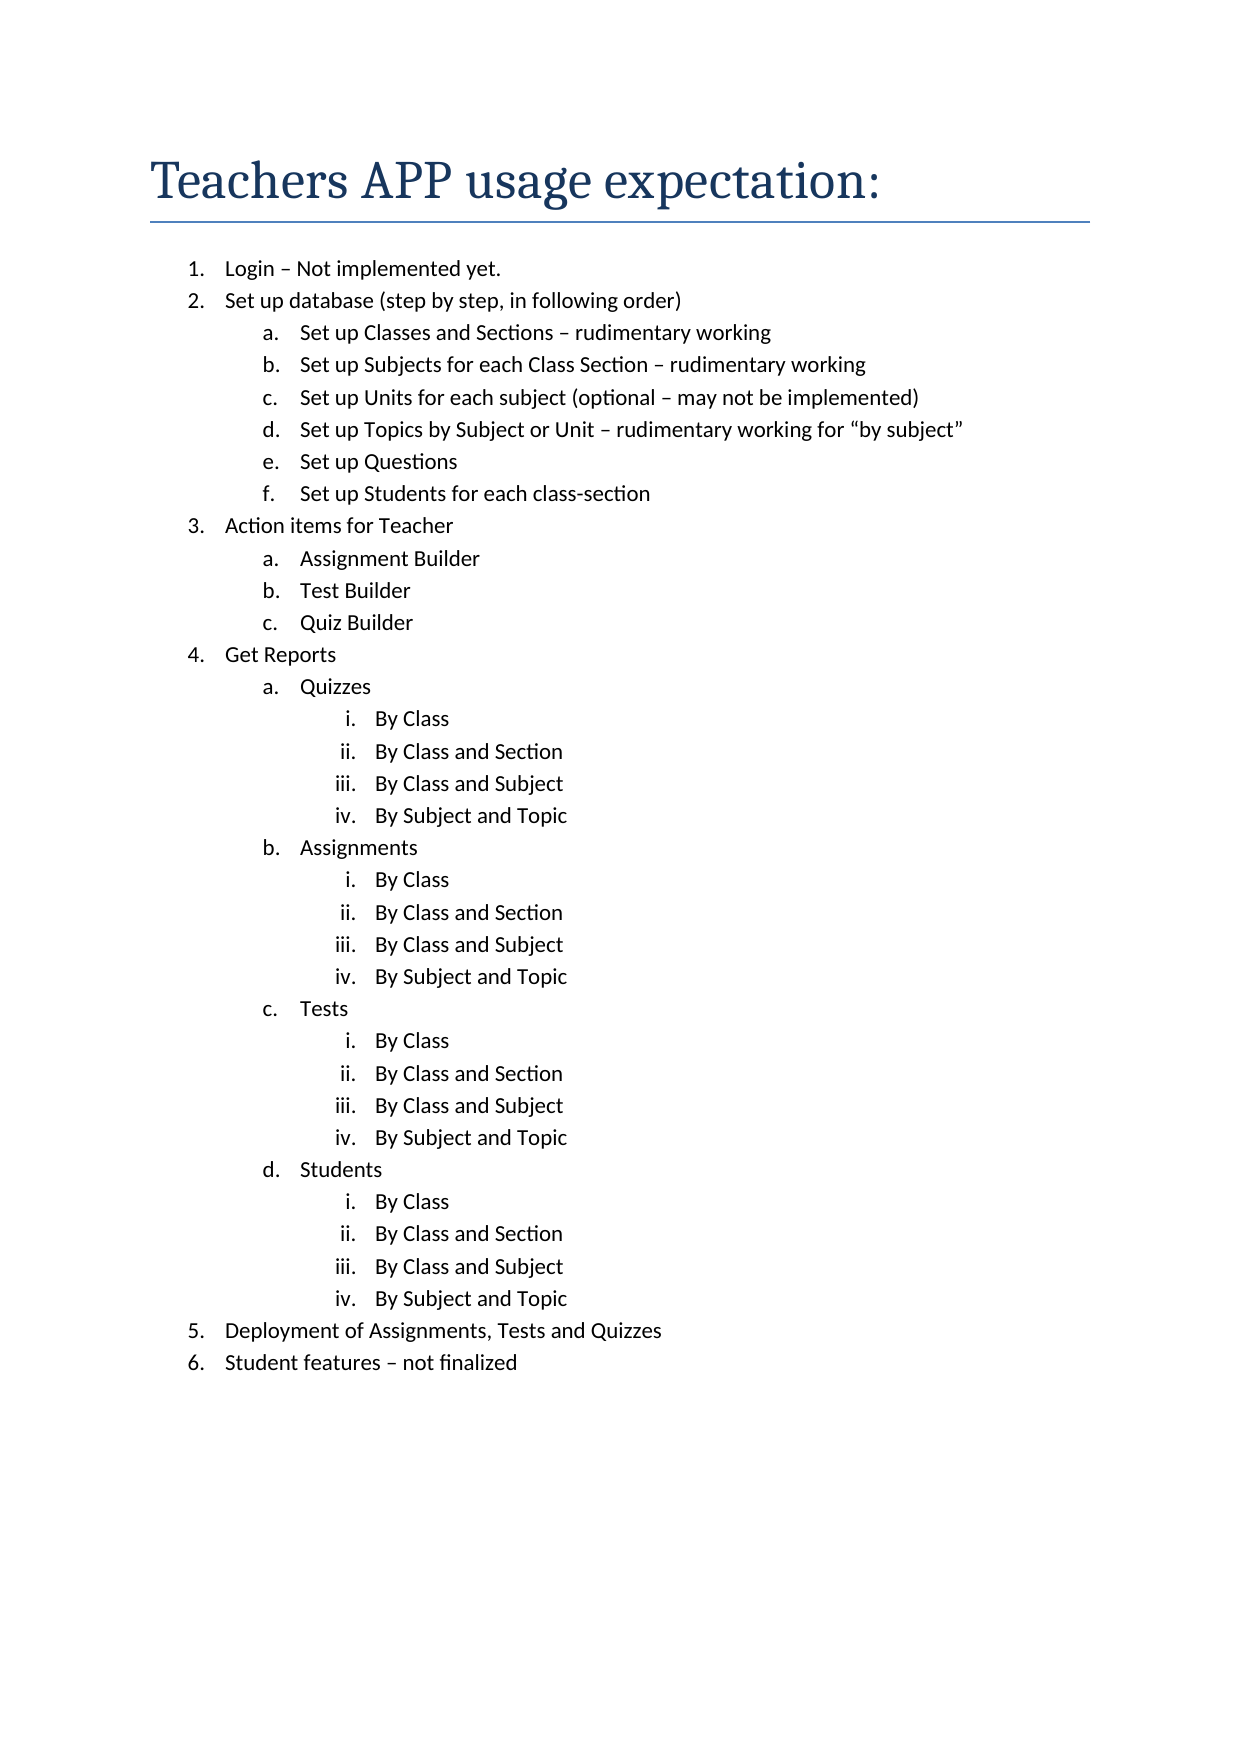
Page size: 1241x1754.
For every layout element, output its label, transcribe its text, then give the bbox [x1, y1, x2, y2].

list Login – Not implemented yet. [187, 254, 1090, 282]
list Action items for Teacher [187, 511, 1090, 539]
list By Class and Section [356, 898, 1090, 926]
list By Class and Subject [356, 769, 1090, 797]
list By Class and Subject [356, 930, 1090, 958]
list By Class and Subject [356, 1091, 1090, 1119]
list By Class [356, 1187, 1090, 1215]
list Assignments [262, 833, 1090, 861]
title Teachers APP usage expectation: [150, 150, 1090, 221]
list Set up Topics by Subject or Unit – rudimentary working for “by subject” [262, 415, 1090, 443]
list Student features – not finalized [187, 1348, 1090, 1376]
list By Class and Section [356, 1059, 1090, 1087]
list Quizzes [262, 672, 1090, 700]
list Set up Subjects for each Class Section – rudimentary working [262, 351, 1090, 378]
list Assignment Builder [262, 544, 1090, 572]
list By Subject and Topic [356, 801, 1090, 829]
list Deployment of Assignments, Tests and Quizzes [187, 1316, 1090, 1344]
list Get Reports [187, 640, 1090, 668]
list By Class and Section [356, 737, 1090, 765]
list By Subject and Topic [356, 1123, 1090, 1151]
list Set up Students for each class-section [262, 479, 1090, 507]
list Test Builder [262, 576, 1090, 604]
list By Subject and Topic [356, 962, 1090, 990]
list By Class and Subject [356, 1252, 1090, 1280]
list Set up Classes and Sections – rudimentary working [262, 318, 1090, 346]
list Students [262, 1155, 1090, 1183]
list Set up database (step by step, in following order) [187, 286, 1090, 314]
list By Class [356, 866, 1090, 893]
list Tests [262, 994, 1090, 1022]
list By Class [356, 1026, 1090, 1054]
list Quiz Builder [262, 608, 1090, 636]
list By Class and Section [356, 1219, 1090, 1248]
list Set up Questions [262, 447, 1090, 475]
list By Class [356, 704, 1090, 733]
list Set up Units for each subject (optional – may not be implemented) [262, 383, 1090, 411]
list By Subject and Topic [356, 1284, 1090, 1312]
